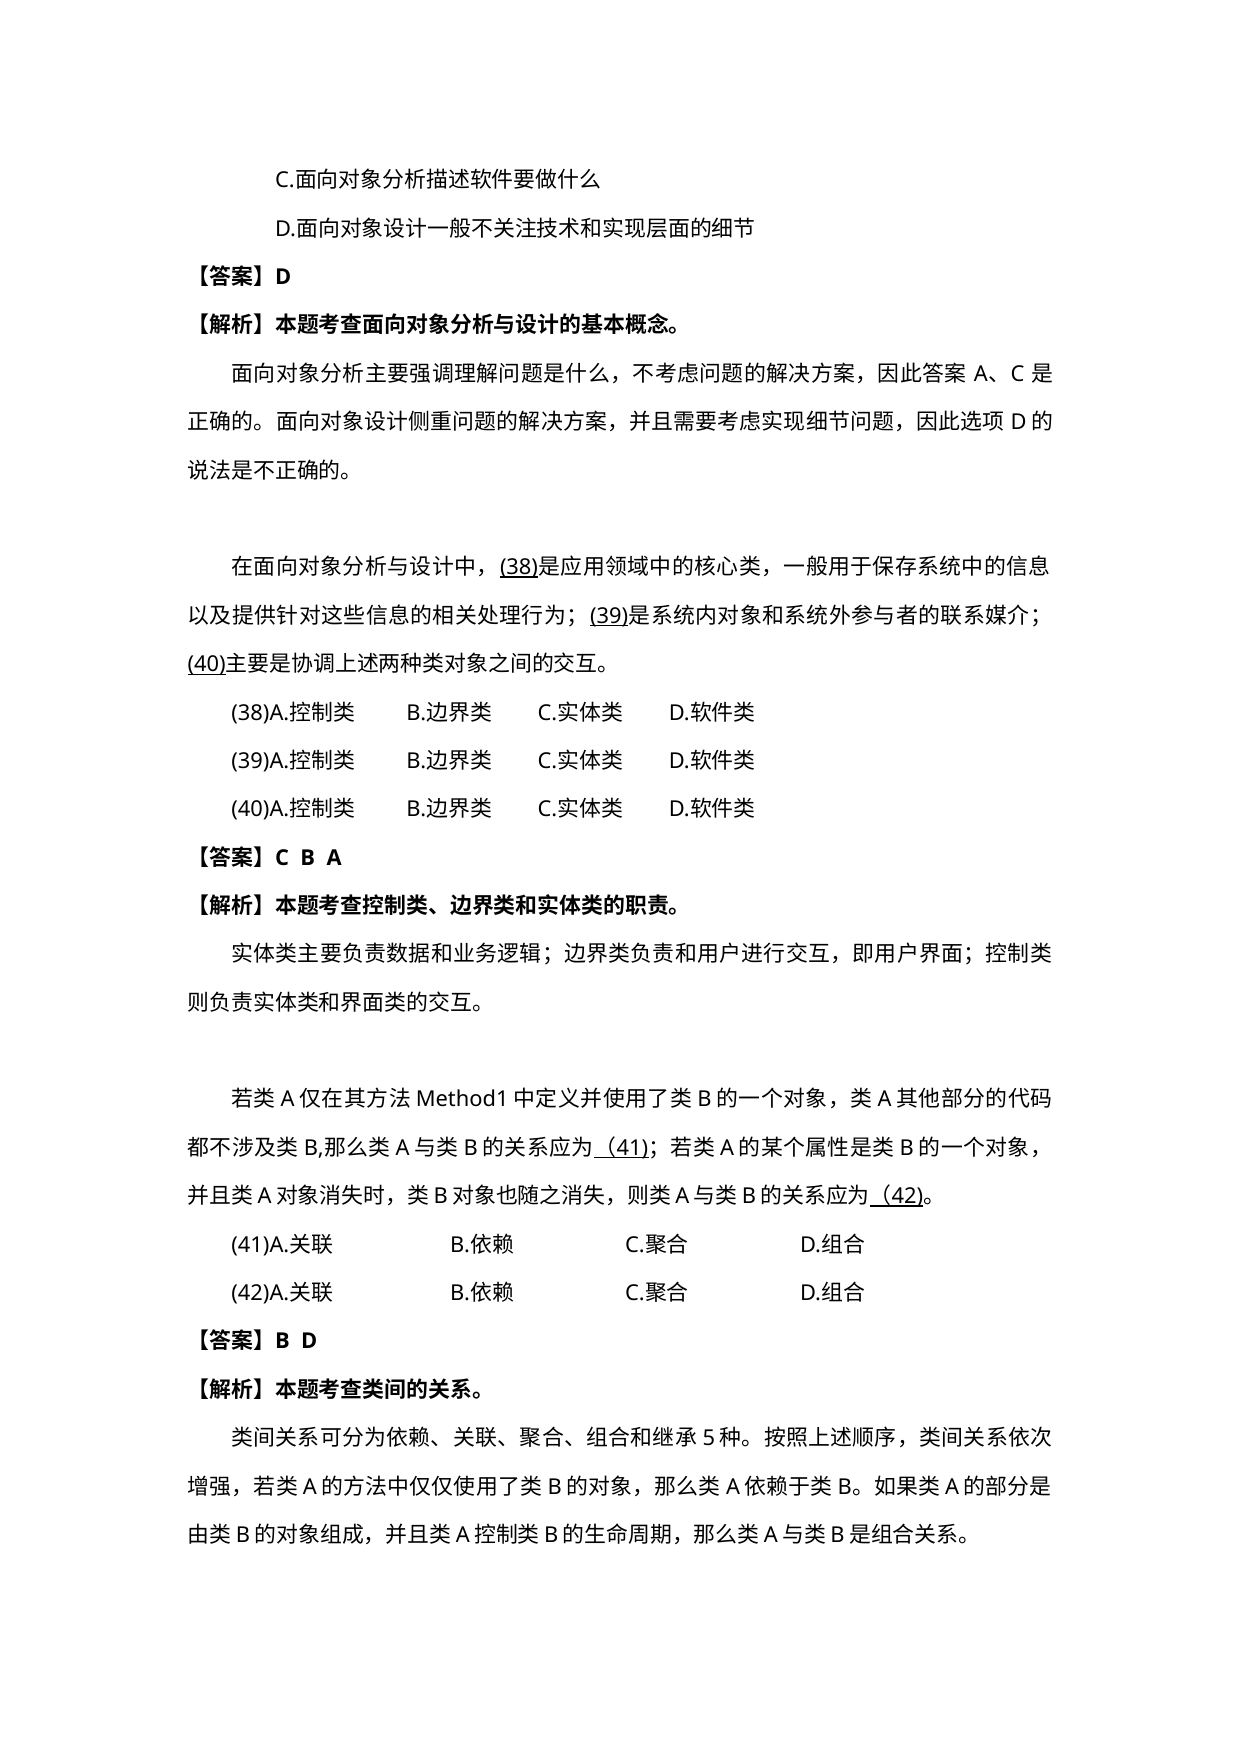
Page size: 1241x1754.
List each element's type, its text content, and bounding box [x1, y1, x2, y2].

text (39)A.控制类 B.边界类 C.实体类 D.软件类 [187, 743, 1053, 775]
text C.面向对象分析描述软件要做什么 [231, 162, 1053, 194]
text 【答案】C B A [187, 839, 1053, 872]
text 【解析】本题考查类间的关系。 [187, 1371, 1053, 1404]
text 实体类主要负责数据和业务逻辑；边界类负责和用户进行交互，即用户界面；控制类则负责实体类和界面类的交互。 [187, 936, 1053, 1017]
text (40)A.控制类 B.边界类 C.实体类 D.软件类 [187, 791, 1053, 823]
text 类间关系可分为依赖、关联、聚合、组合和继承5种。按照上述顺序，类间关系依次增强，若类A的方法中仅仅使用了类B的对象，那么类A依赖于类B。如果类A的部分是由类B的对象组成，并且类A控制类B的生命周期，那么类A与类B是组合关系。 [187, 1420, 1053, 1550]
text 若类A仅在其方法Method1中定义并使用了类B的一个对象，类A其他部分的代码都不涉及类B,那么类A与类B的关系应为（41)；若类A的某个属性是类B的一个对象，并且类A对象消失时，类B对象也随之消失，则类A与类B的关系应为（42)。 [187, 1081, 1053, 1211]
text (42)A.关联 B.依赖 C.聚合 D.组合 [187, 1275, 1053, 1307]
text 【答案】D [187, 259, 1053, 291]
text 【答案】B D [187, 1323, 1053, 1356]
text 面向对象分析主要强调理解问题是什么，不考虑问题的解决方案，因此答案A、C 是正确的。面向对象设计侧重问题的解决方案，并且需要考虑实现细节问题，因此选项D的说法是不正确的。 [187, 355, 1053, 485]
text (38)A.控制类 B.边界类 C.实体类 D.软件类 [187, 694, 1053, 727]
text 在面向对象分析与设计中，(38)是应用领域中的核心类，一般用于保存系统中的信息以及提供针对这些信息的相关处理行为；(39)是系统内对象和系统外参与者的联系媒介；(40)主要是协调上述两种类对象之间的交互。 [187, 548, 1053, 678]
text (41)A.关联 B.依赖 C.聚合 D.组合 [187, 1226, 1053, 1259]
text 【解析】本题考查面向对象分析与设计的基本概念。 [187, 307, 1053, 339]
text 【解析】本题考查控制类、边界类和实体类的职责。 [187, 888, 1053, 920]
text D.面向对象设计一般不关注技术和实现层面的细节 [231, 210, 1053, 243]
